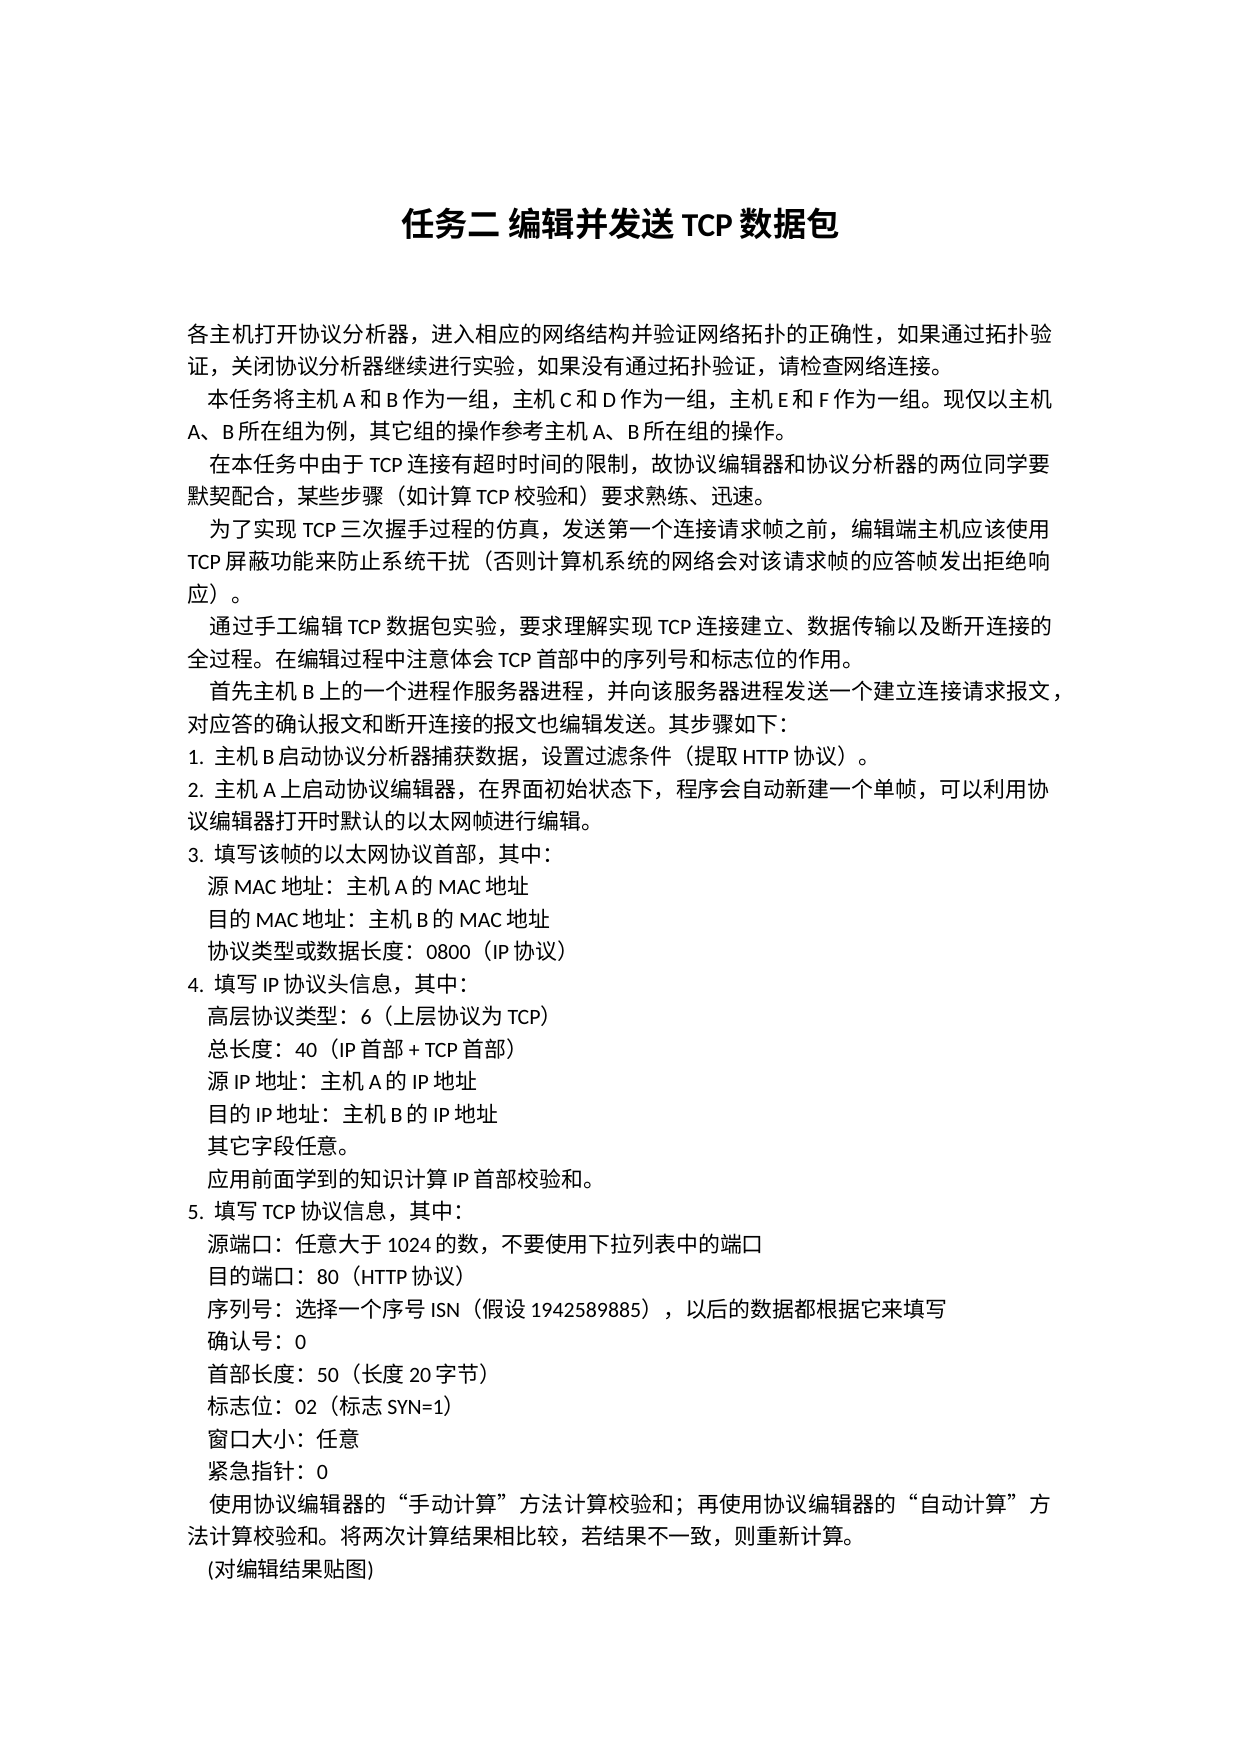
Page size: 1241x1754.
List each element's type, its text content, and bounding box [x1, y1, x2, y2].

text 窗口大小：任意 [187, 1421, 1053, 1454]
text 其它字段任意。 [187, 1129, 1053, 1161]
text 高层协议类型：6（上层协议为TCP） [187, 999, 1053, 1031]
text 1. 主机B启动协议分析器捕获数据，设置过滤条件（提取HTTP协议）。 [187, 739, 1053, 771]
text 各主机打开协议分析器，进入相应的网络结构并验证网络拓扑的正确性，如果通过拓扑验证，关闭协议分析器继续进行实验，如果没有通过拓扑验证，请检查网络连接。 [187, 316, 1053, 381]
text 3. 填写该帧的以太网协议首部，其中： [187, 836, 1053, 869]
text 首先主机B上的一个进程作服务器进程，并向该服务器进程发送一个建立连接请求报文，对应答的确认报文和断开连接的报文也编辑发送。其步骤如下： [187, 674, 1053, 739]
text 目的IP地址：主机B的IP地址 [187, 1096, 1053, 1129]
text (对编辑结果贴图) [187, 1551, 1053, 1584]
text 源端口：任意大于1024的数，不要使用下拉列表中的端口 [187, 1226, 1053, 1259]
text 5. 填写TCP协议信息，其中： [187, 1194, 1053, 1226]
text 首部长度：50（长度20字节） [187, 1356, 1053, 1389]
text 2. 主机A上启动协议编辑器，在界面初始状态下，程序会自动新建一个单帧，可以利用协议编辑器打开时默认的以太网帧进行编辑。 [187, 771, 1053, 836]
text 为了实现TCP三次握手过程的仿真，发送第一个连接请求帧之前，编辑端主机应该使用TCP屏蔽功能来防止系统干扰（否则计算机系统的网络会对该请求帧的应答帧发出拒绝响应）。 [187, 511, 1053, 609]
text 标志位：02（标志SYN=1） [187, 1389, 1053, 1421]
text 目的端口：80（HTTP协议） [187, 1259, 1053, 1291]
text 源IP地址：主机A的IP地址 [187, 1064, 1053, 1096]
text 在本任务中由于TCP连接有超时时间的限制，故协议编辑器和协议分析器的两位同学要默契配合，某些步骤（如计算TCP校验和）要求熟练、迅速。 [187, 446, 1053, 511]
text 通过手工编辑TCP数据包实验，要求理解实现TCP连接建立、数据传输以及断开连接的全过程。在编辑过程中注意体会TCP首部中的序列号和标志位的作用。 [187, 609, 1053, 674]
text 协议类型或数据长度：0800（IP协议） [187, 934, 1053, 966]
text 总长度：40（IP首部 + TCP首部） [187, 1031, 1053, 1064]
text 源MAC地址：主机A的MAC地址 [187, 869, 1053, 901]
text 本任务将主机A和B作为一组，主机C和D作为一组，主机E和F作为一组。现仅以主机A、B所在组为例，其它组的操作参考主机A、B所在组的操作。 [187, 381, 1053, 446]
text 序列号：选择一个序号ISN（假设1942589885），以后的数据都根据它来填写 [187, 1291, 1053, 1324]
text 目的MAC地址：主机B的MAC地址 [187, 901, 1053, 934]
text 紧急指针：0 [187, 1454, 1053, 1486]
text 4. 填写IP协议头信息，其中： [187, 966, 1053, 999]
text 确认号：0 [187, 1324, 1053, 1356]
text 应用前面学到的知识计算IP首部校验和。 [187, 1161, 1053, 1194]
subtitle 任务二 编辑并发送TCP数据包 [187, 189, 1053, 254]
text 使用协议编辑器的“手动计算”方法计算校验和；再使用协议编辑器的“自动计算”方法计算校验和。将两次计算结果相比较，若结果不一致，则重新计算。 [187, 1486, 1053, 1551]
